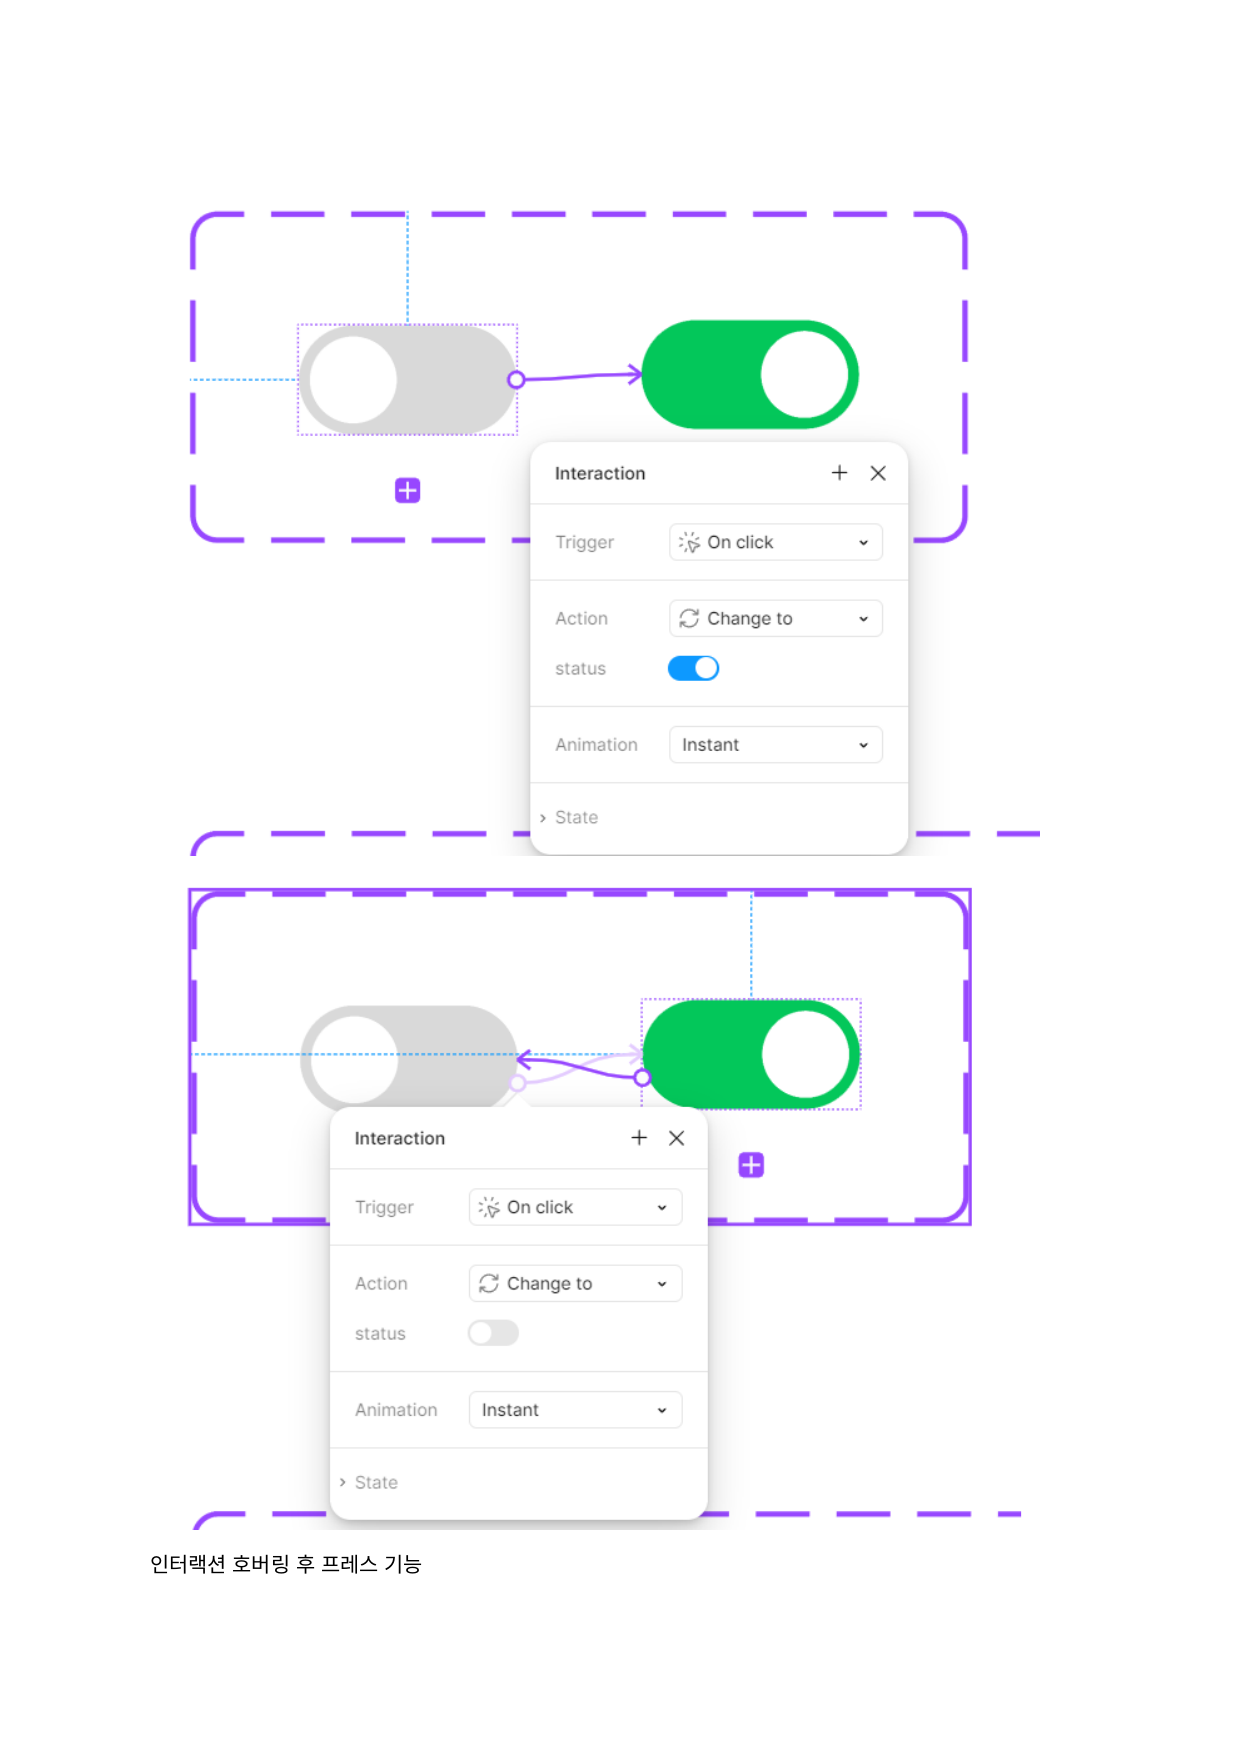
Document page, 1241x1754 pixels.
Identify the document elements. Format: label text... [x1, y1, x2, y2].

picture [150, 177, 1040, 856]
picture [150, 858, 1022, 1530]
text 인터랙션 호버링 후 프레스 기능 [150, 1548, 1090, 1578]
